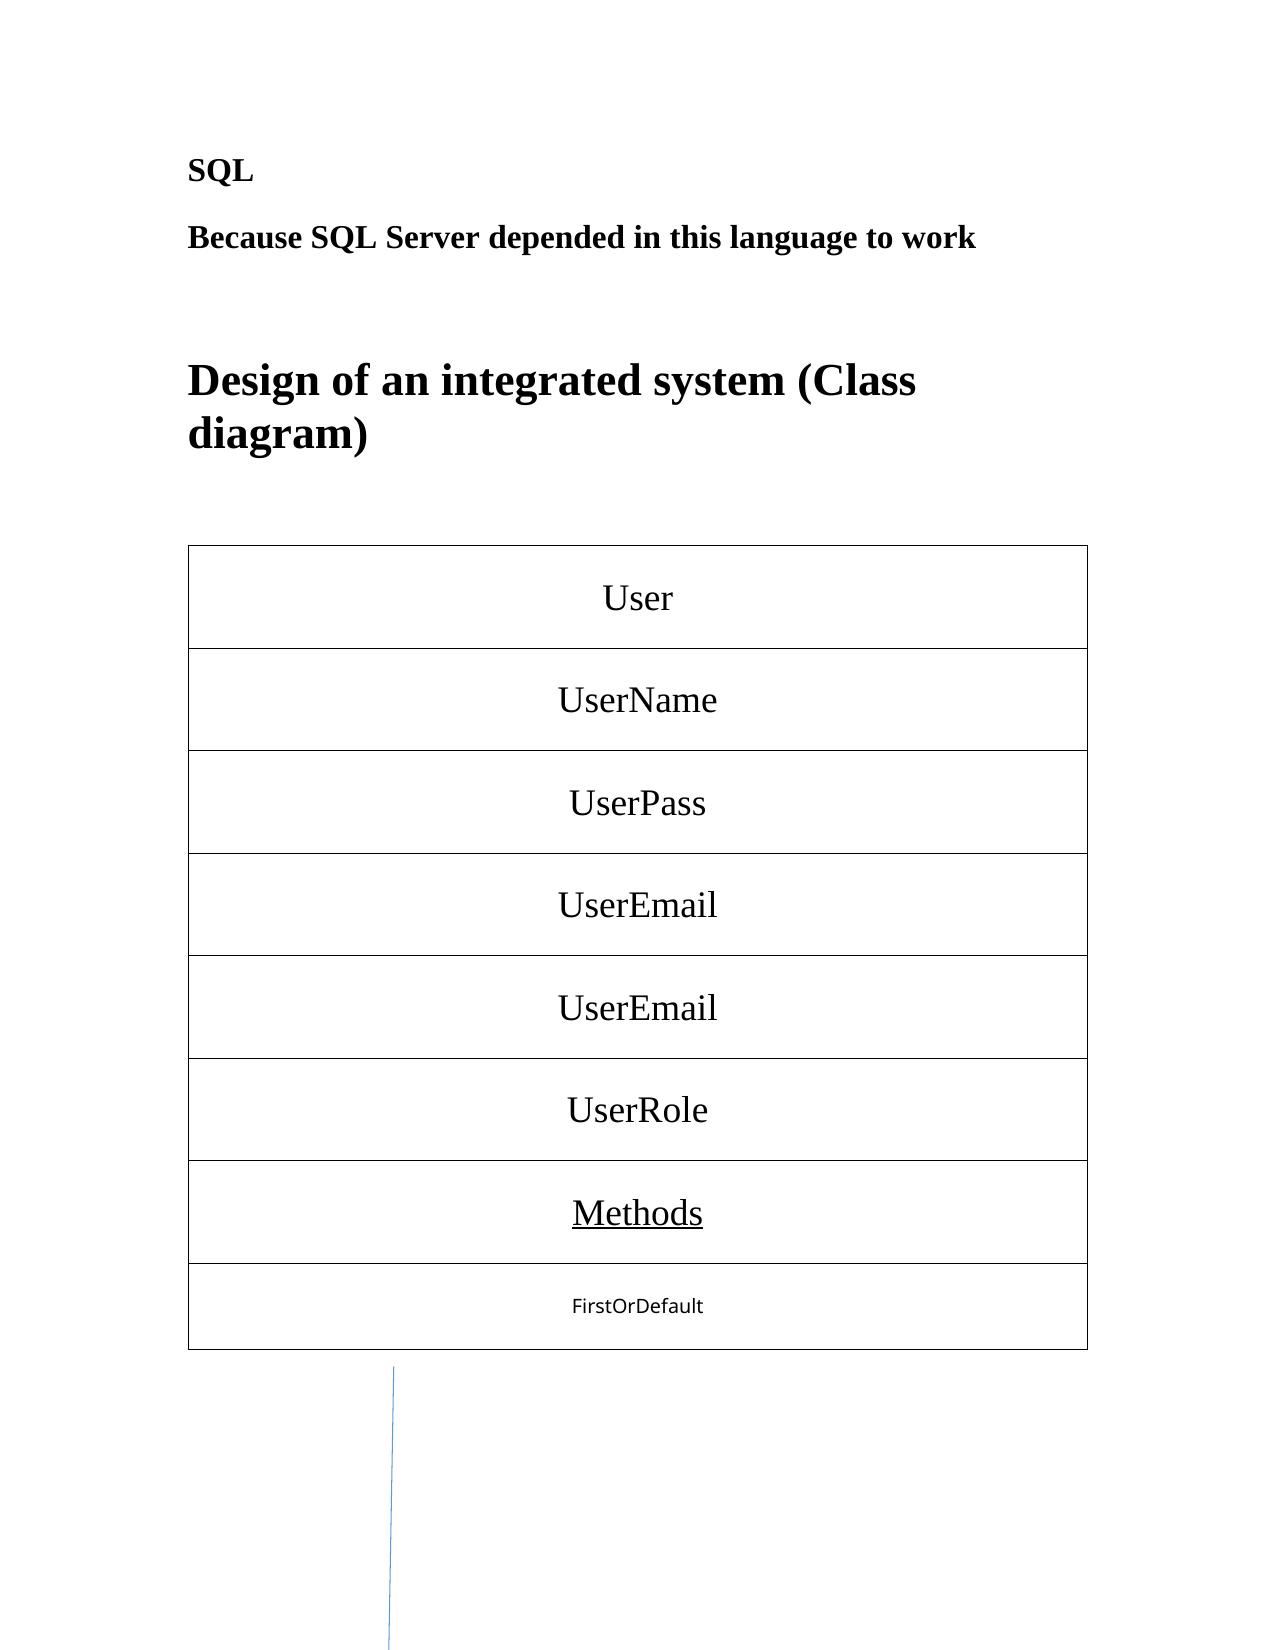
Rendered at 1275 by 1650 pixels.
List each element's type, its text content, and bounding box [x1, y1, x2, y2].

table_header User [189, 546, 1087, 647]
text Design of an integrated system (Class diagram) [187, 352, 1087, 458]
table_cell Methods [189, 1161, 1087, 1262]
text Because SQL Server depended in this language to work [187, 217, 1087, 256]
table_cell FirstOrDefault [189, 1264, 1087, 1349]
table_cell UserEmail [189, 854, 1087, 955]
text SQL [187, 150, 1087, 188]
table_cell UserPass [189, 751, 1087, 852]
table_cell UserName [189, 649, 1087, 750]
table_cell UserEmail [189, 956, 1087, 1057]
table_cell UserRole [189, 1059, 1087, 1160]
